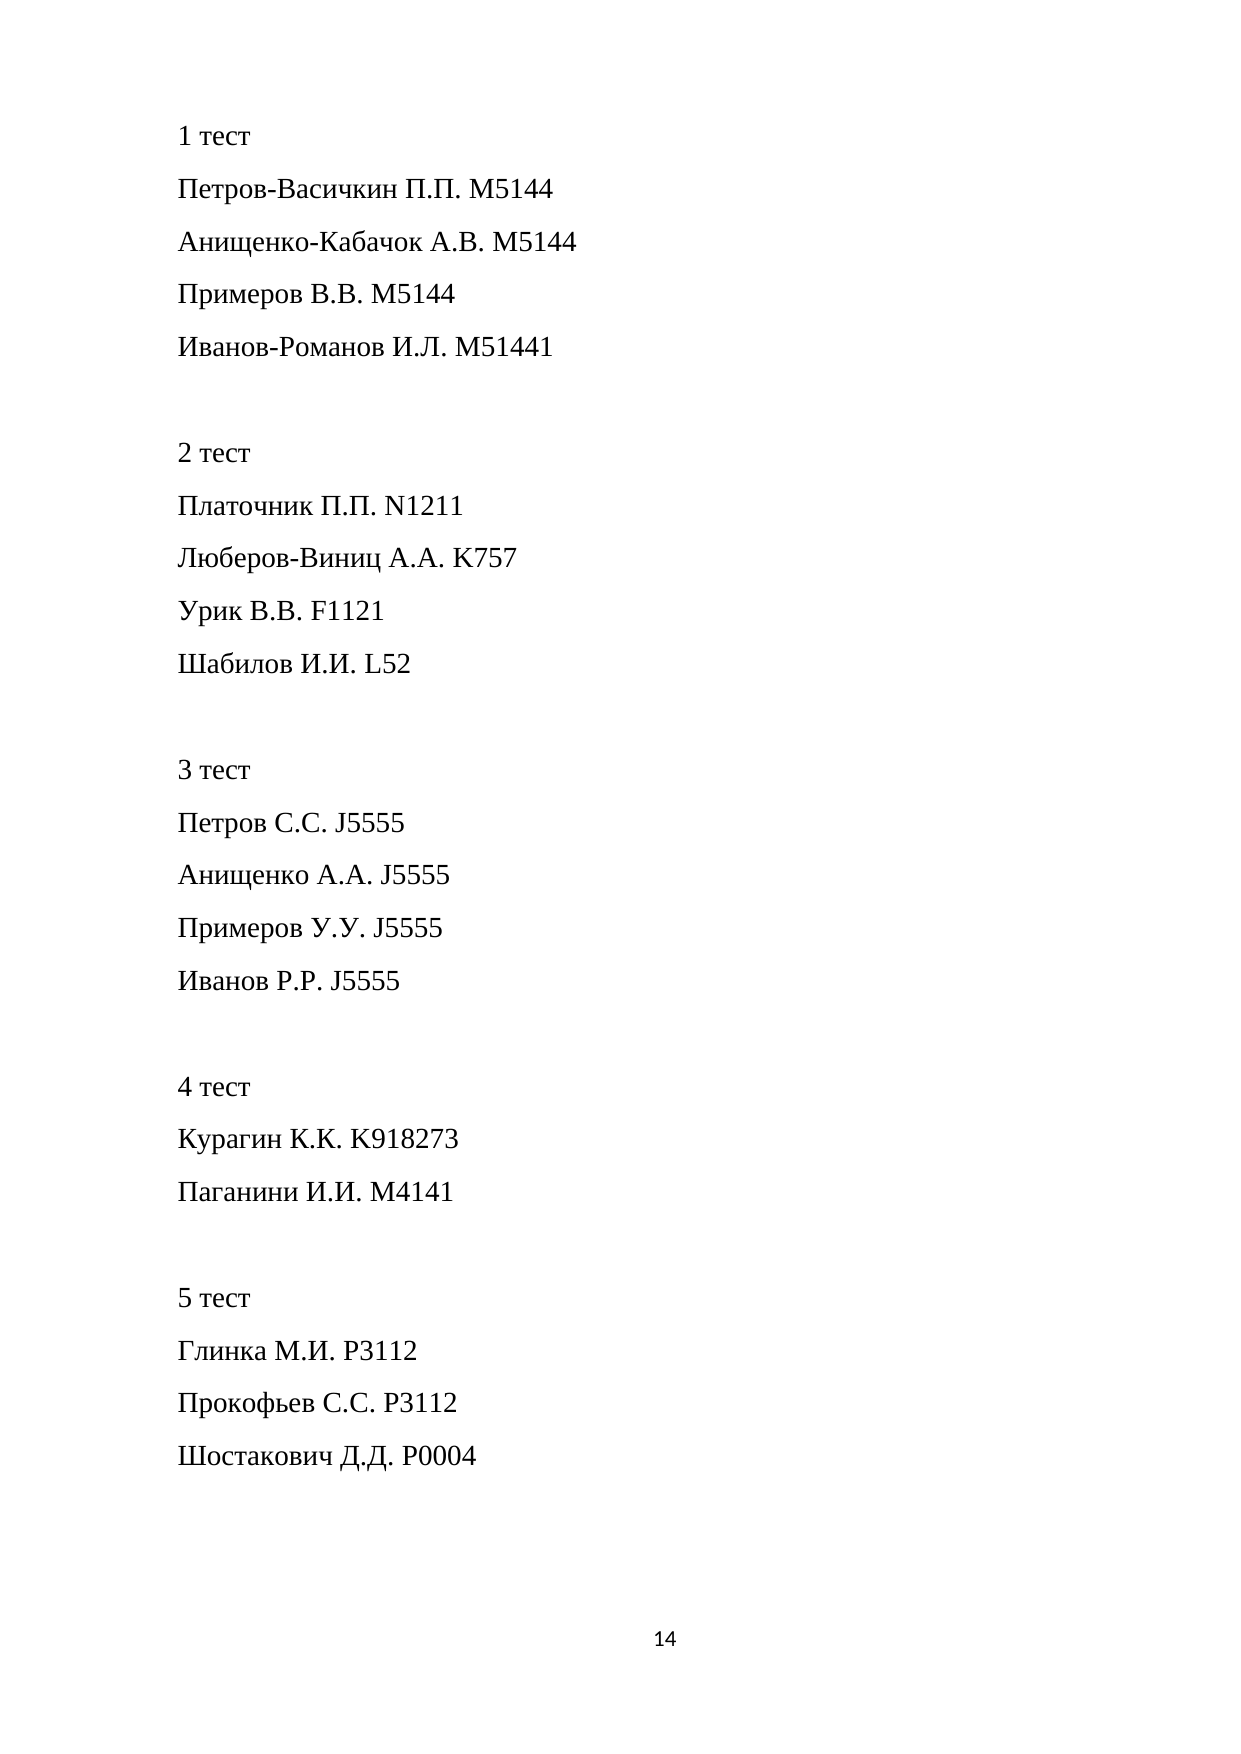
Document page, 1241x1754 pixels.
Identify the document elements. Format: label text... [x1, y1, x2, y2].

text Платочник П.П. N1211 [177, 488, 1152, 521]
text Петров С.С. J5555 [177, 805, 1152, 838]
text 4 тест [177, 1069, 1152, 1102]
text Примеров В.В. M5144 [177, 277, 1152, 310]
text Иванов Р.Р. J5555 [177, 963, 1152, 997]
text 5 тест [177, 1280, 1152, 1313]
text Анищенко А.А. J5555 [177, 857, 1152, 891]
text Прокофьев С.С. P3112 [177, 1386, 1152, 1419]
text Паганини И.И. M4141 [177, 1174, 1152, 1208]
text Глинка М.И. P3112 [177, 1333, 1152, 1366]
text 2 тест [177, 435, 1152, 468]
text Иванов-Романов И.Л. M51441 [177, 329, 1152, 363]
text Шостакович Д.Д. P0004 [177, 1438, 1152, 1472]
text Люберов-Виниц А.А. K757 [177, 541, 1152, 574]
text 3 тест [177, 752, 1152, 785]
text Шабилов И.И. L52 [177, 646, 1152, 680]
text Примеров У.У. J5555 [177, 910, 1152, 944]
text 1 тест [177, 118, 1152, 152]
text Анищенко-Кабачок А.В. M5144 [177, 224, 1152, 257]
text Урик В.В. F1121 [177, 593, 1152, 627]
text Курагин К.К. K918273 [177, 1122, 1152, 1155]
text Петров-Васичкин П.П. M5144 [177, 171, 1152, 204]
